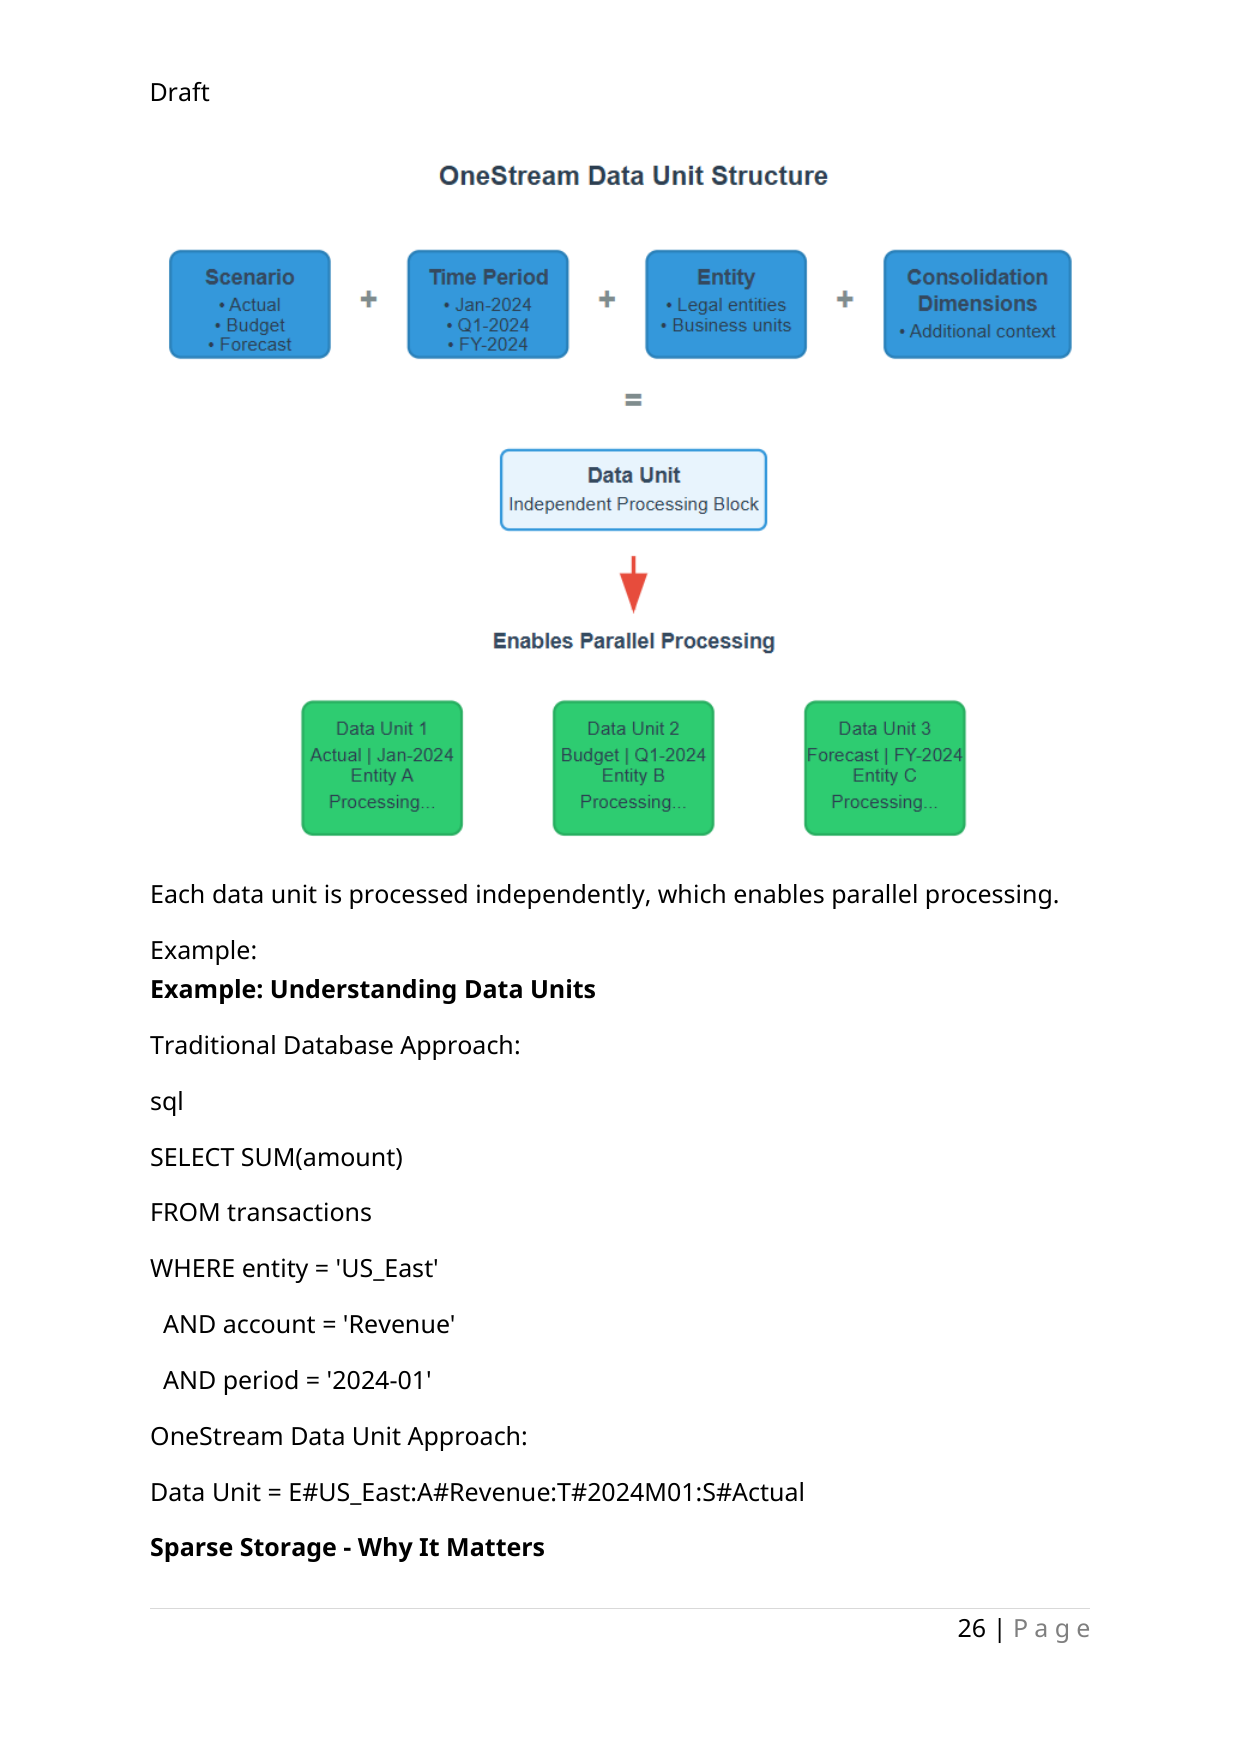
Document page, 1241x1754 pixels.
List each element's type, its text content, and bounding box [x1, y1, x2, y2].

text Example: Example: Understanding Data Units [150, 932, 1090, 1006]
text AND account = 'Revenue' [150, 1307, 1090, 1341]
text Traditional Database Approach: [150, 1027, 1090, 1062]
text Sparse Storage - Why It Matters [150, 1530, 1090, 1564]
picture [150, 150, 1091, 855]
text WHERE entity = 'US_East' [150, 1251, 1090, 1285]
text Data Unit = E#US_East:A#Revenue:T#2024M01:S#Actual [150, 1474, 1090, 1508]
text sql [150, 1083, 1090, 1117]
text Each data unit is processed independently, which enables parallel processing. [150, 876, 1090, 910]
text SELECT SUM(amount) [150, 1139, 1090, 1173]
text OneStream Data Unit Approach: [150, 1418, 1090, 1452]
text FROM transactions [150, 1195, 1090, 1229]
text AND period = '2024-01' [150, 1362, 1090, 1397]
